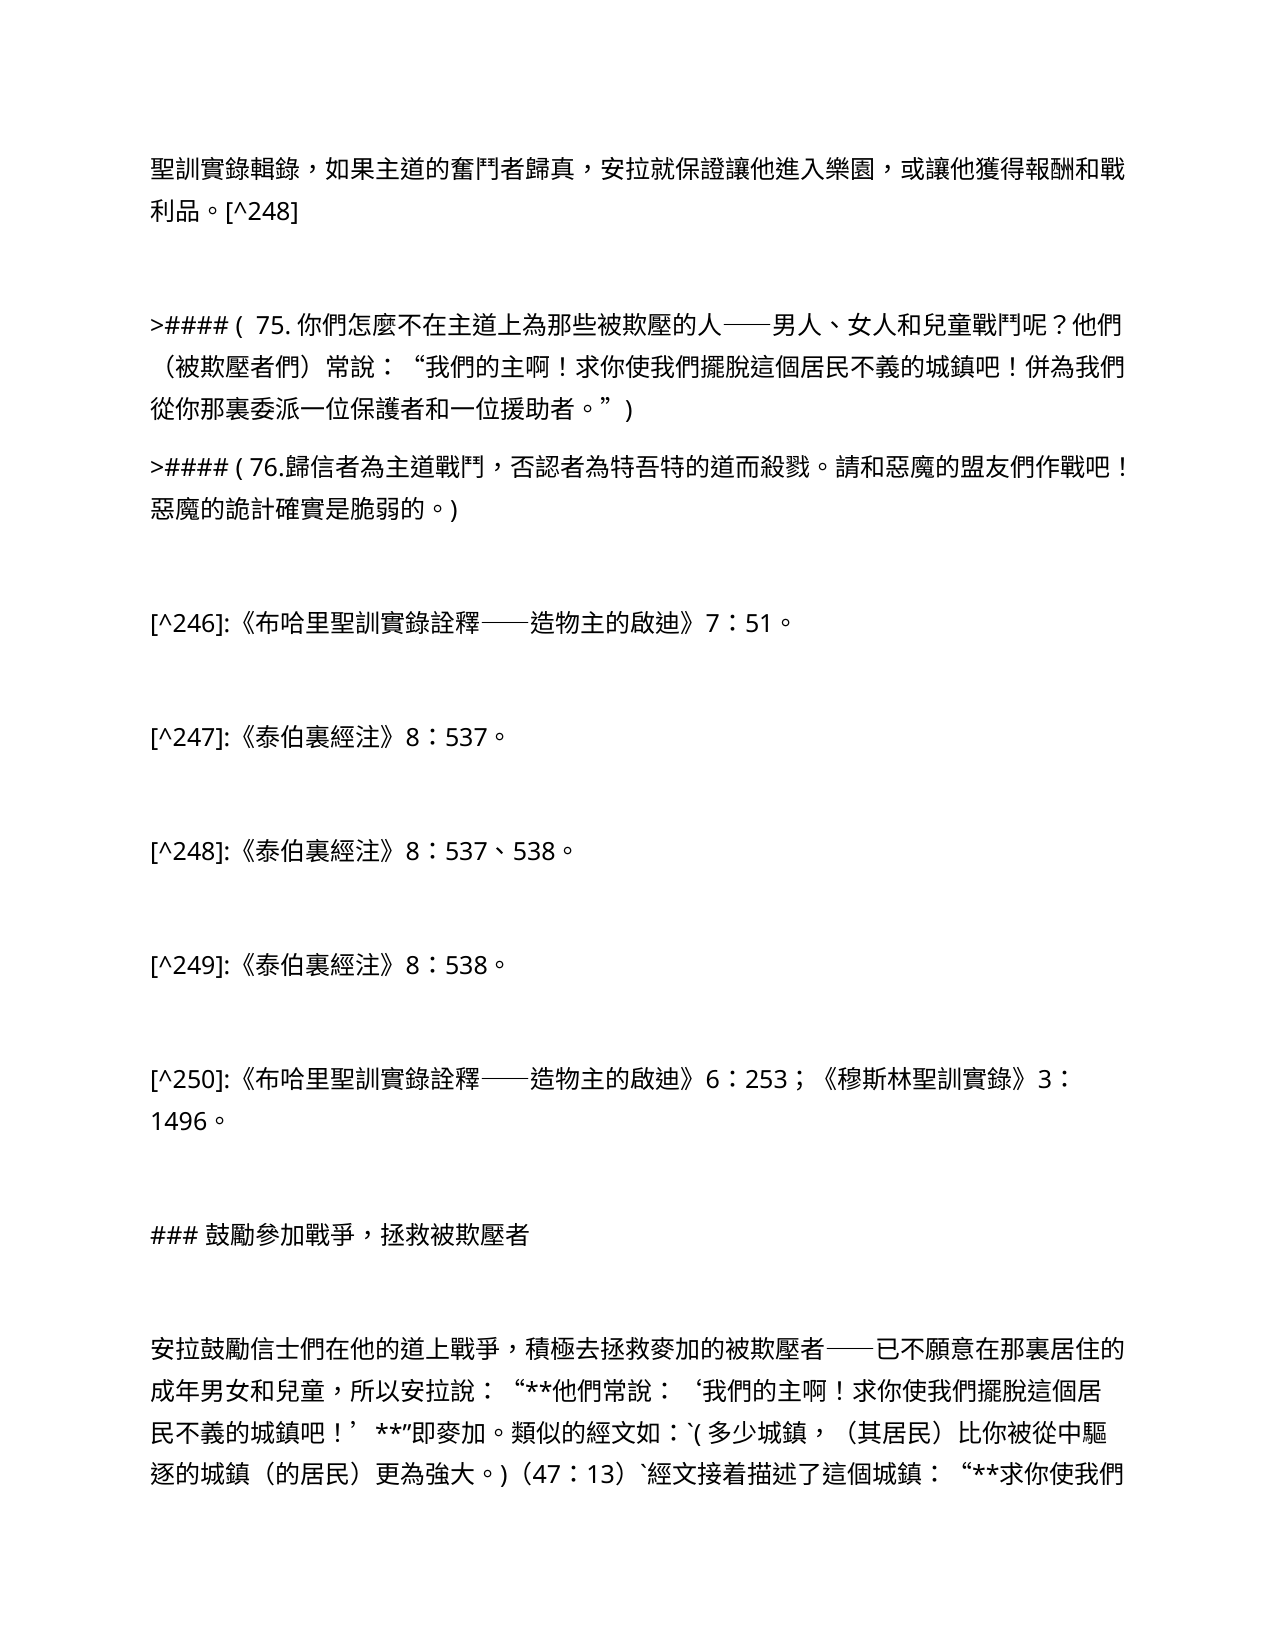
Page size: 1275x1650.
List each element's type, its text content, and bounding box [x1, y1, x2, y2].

text [^250]:《布哈里聖訓實錄詮釋——造物主的啟迪》6：253；《穆斯林聖訓實錄》3：1496。 [150, 1060, 1125, 1138]
text ### 鼓勵參加戰爭，拯救被欺壓者 [150, 1216, 1125, 1252]
text [^246]:《布哈里聖訓實錄詮釋——造物主的啟迪》7：51。 [150, 603, 1125, 639]
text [150, 150, 1125, 228]
text [^247]:《泰伯裏經注》8：537。 [150, 717, 1125, 754]
text [^249]:《泰伯裏經注》8：538。 [150, 946, 1125, 982]
text >#### ( 76.歸信者為主道戰鬥，否認者為特吾特的道而殺戮。請和惡魔的盟友們作戰吧！惡魔的詭計確實是脆弱的。) [150, 447, 1125, 525]
text [^248]:《泰伯裏經注》8：537、538。 [150, 832, 1125, 868]
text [150, 1330, 1125, 1491]
text >#### ( 75. 你們怎麼不在主道上為那些被欺壓的人——男人、女人和兒童戰鬥呢？他們（被欺壓者們）常說：“我們的主啊！求你使我們擺脫這個居民不義的城鎮吧！併為我們從你那裏委派一位保護者和一位援助者。”) [150, 306, 1125, 425]
